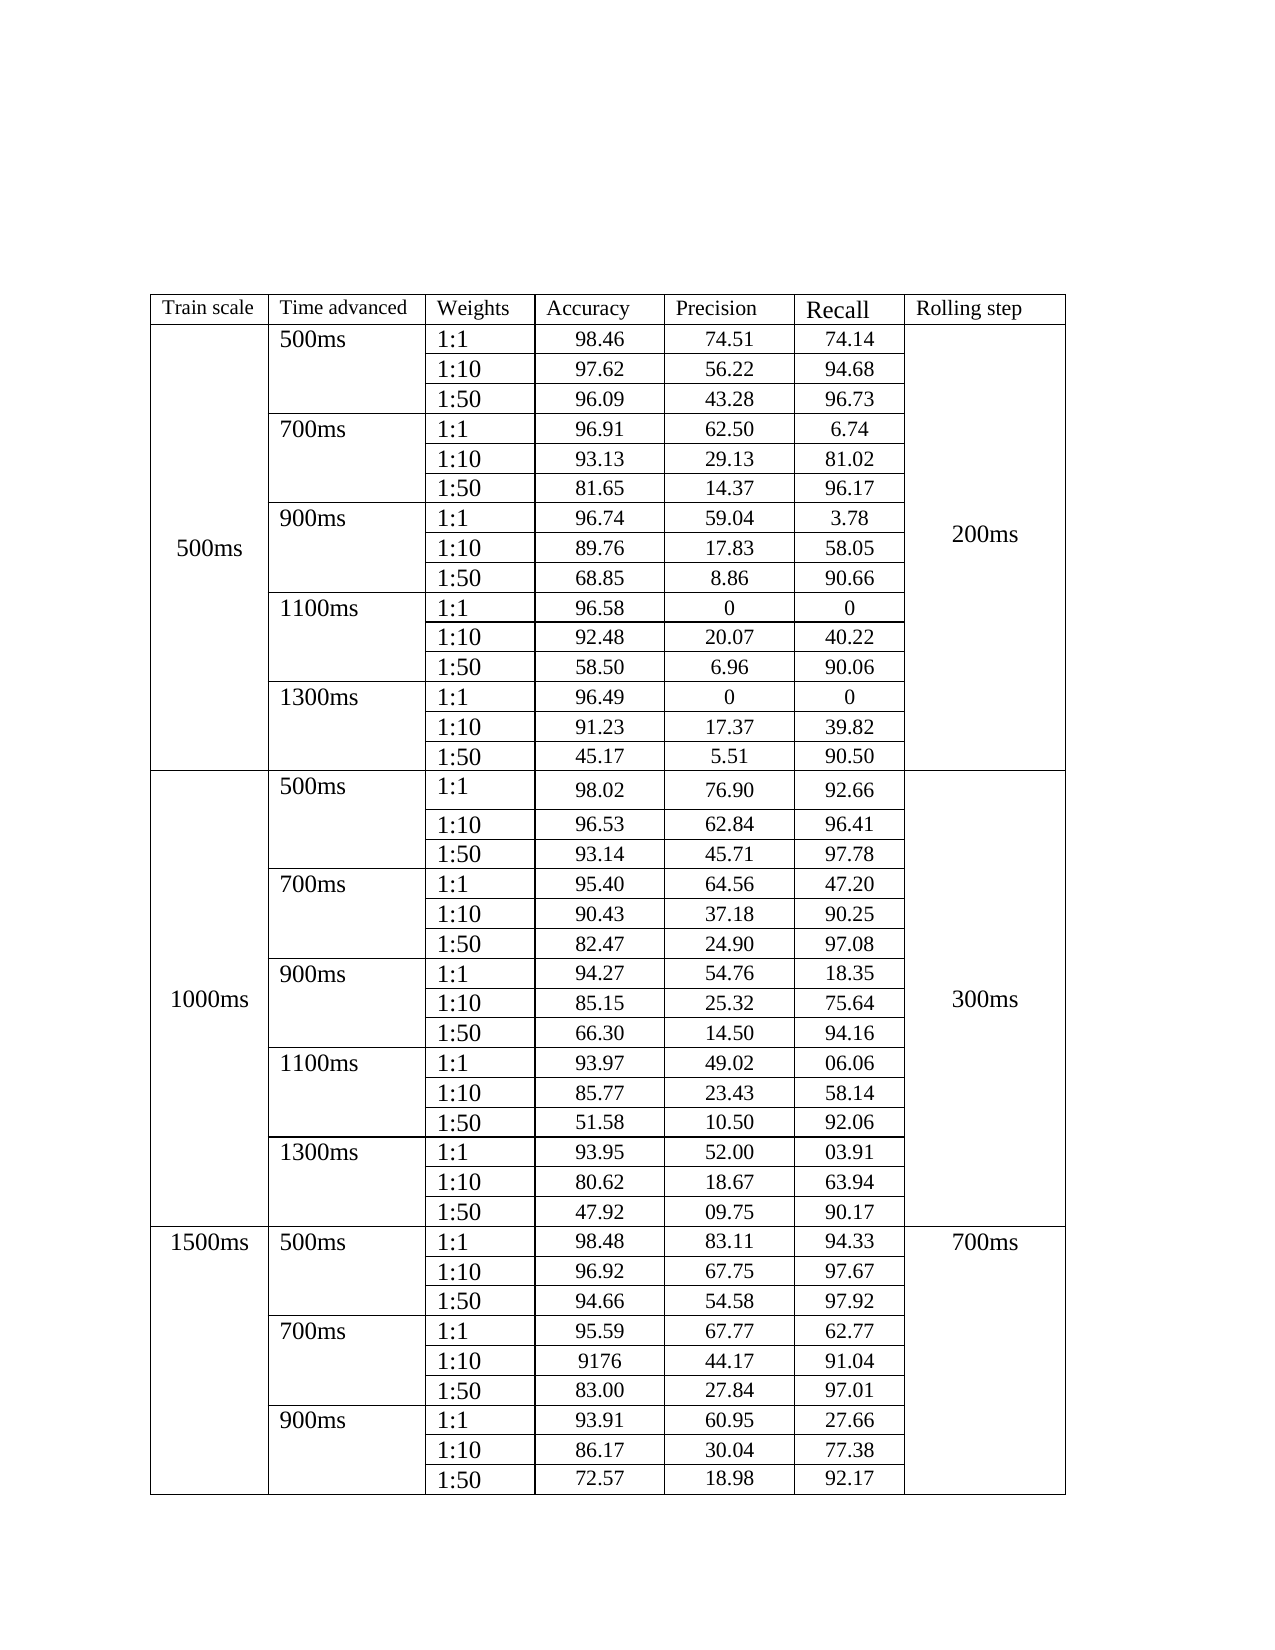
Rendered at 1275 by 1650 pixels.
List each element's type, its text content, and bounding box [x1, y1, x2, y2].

table_cell 66.30 [536, 1018, 664, 1047]
table_cell 90.43 [536, 899, 664, 928]
table_cell 90.50 [795, 742, 904, 770]
table_cell 89.76 [536, 533, 664, 562]
table_cell 1:1 [426, 414, 534, 443]
table_cell 1300ms [269, 1138, 425, 1226]
table_cell 1:10 [426, 810, 534, 838]
table_cell 1:1 [426, 869, 534, 898]
table_cell 1:50 [426, 1108, 534, 1136]
table_cell 58.50 [536, 652, 664, 681]
table_cell 95.59 [536, 1316, 664, 1345]
table_cell 60.95 [665, 1406, 794, 1434]
table_cell 20.07 [665, 623, 794, 651]
table_cell 62.84 [665, 810, 794, 838]
table_cell 47.20 [795, 869, 904, 898]
table_header Precision [665, 295, 794, 323]
table_cell 39.82 [795, 712, 904, 741]
table_cell 1:10 [426, 899, 534, 928]
table_cell 93.91 [536, 1406, 664, 1434]
table_cell 1000ms [151, 771, 268, 1226]
table_cell 1:10 [426, 623, 534, 651]
table_cell 14.37 [665, 474, 794, 502]
table_cell 62.50 [665, 414, 794, 443]
table_cell 86.17 [536, 1435, 664, 1464]
table_cell 1:50 [426, 840, 534, 868]
table_cell 96.91 [536, 414, 664, 443]
table_cell 97.01 [795, 1376, 904, 1404]
table_cell 1:10 [426, 444, 534, 472]
table_cell 93.97 [536, 1048, 664, 1077]
table_cell 500ms [269, 1227, 425, 1315]
table_cell 900ms [269, 1406, 425, 1494]
table_cell 1:10 [426, 1435, 534, 1464]
table_cell 1:50 [426, 1376, 534, 1404]
table_cell 95.40 [536, 869, 664, 898]
table_cell 83.00 [536, 1376, 664, 1404]
table_cell 77.38 [795, 1435, 904, 1464]
table_cell 90.25 [795, 899, 904, 928]
table_cell 27.84 [665, 1376, 794, 1404]
table_cell 67.75 [665, 1257, 794, 1285]
table_header Time advanced [269, 295, 425, 323]
table_cell 1:10 [426, 1257, 534, 1285]
table_cell 300ms [905, 771, 1065, 1226]
table_cell 1:50 [426, 1018, 534, 1047]
table_cell 1:50 [426, 652, 534, 681]
table_cell 98.46 [536, 325, 664, 353]
table_cell 1:1 [426, 1048, 534, 1077]
table_header Recall [795, 295, 904, 323]
table_cell 27.66 [795, 1406, 904, 1434]
table_cell 1:1 [426, 771, 534, 809]
table_cell 96.09 [536, 384, 664, 413]
table_cell 09.75 [665, 1197, 794, 1226]
table_cell 1:50 [426, 742, 534, 770]
table_cell 80.62 [536, 1167, 664, 1196]
table_cell 900ms [269, 959, 425, 1047]
table_cell 98.48 [536, 1227, 664, 1256]
table_cell 81.65 [536, 474, 664, 502]
table_cell 91.23 [536, 712, 664, 741]
table_cell 18.35 [795, 959, 904, 987]
table_cell 700ms [269, 869, 425, 958]
table_cell 24.90 [665, 929, 794, 958]
table_cell 96.53 [536, 810, 664, 838]
table_cell 06.06 [795, 1048, 904, 1077]
table_cell 5.51 [665, 742, 794, 770]
table_cell 1:1 [426, 1227, 534, 1256]
table_cell 1:1 [426, 325, 534, 353]
table_cell 1:1 [426, 1406, 534, 1434]
table_cell 96.73 [795, 384, 904, 413]
table_cell 700ms [269, 1316, 425, 1404]
table_cell 1:1 [426, 1316, 534, 1345]
table_cell 92.06 [795, 1108, 904, 1136]
table_cell 98.02 [536, 771, 664, 809]
table_cell 25.32 [665, 989, 794, 1017]
table_cell 1:10 [426, 989, 534, 1017]
table_cell 72.57 [536, 1465, 664, 1494]
table_cell 1:10 [426, 712, 534, 741]
table_cell 1:1 [426, 959, 534, 987]
table_cell 74.51 [665, 325, 794, 353]
table_cell 1100ms [269, 593, 425, 681]
table_cell 1100ms [269, 1048, 425, 1136]
table_cell 0 [665, 682, 794, 711]
table_cell 1:50 [426, 563, 534, 592]
table_cell 1:50 [426, 929, 534, 958]
table_cell 500ms [269, 771, 425, 868]
table_cell 75.64 [795, 989, 904, 1017]
table_cell 14.50 [665, 1018, 794, 1047]
table_cell 96.49 [536, 682, 664, 711]
table_cell 96.41 [795, 810, 904, 838]
table_cell 94.68 [795, 354, 904, 383]
table_header Train scale [151, 295, 268, 323]
table_header Rolling step [905, 295, 1065, 323]
table_cell 96.74 [536, 503, 664, 532]
table_cell 92.66 [795, 771, 904, 809]
table_cell 90.17 [795, 1197, 904, 1226]
table_cell 45.17 [536, 742, 664, 770]
table_cell 59.04 [665, 503, 794, 532]
table_cell 76.90 [665, 771, 794, 809]
table_cell 62.77 [795, 1316, 904, 1345]
table_cell 30.04 [665, 1435, 794, 1464]
table_cell 1:1 [426, 682, 534, 711]
table_cell 90.66 [795, 563, 904, 592]
table_cell 85.77 [536, 1078, 664, 1107]
table_cell 93.95 [536, 1138, 664, 1166]
table_cell 51.58 [536, 1108, 664, 1136]
table_cell 58.14 [795, 1078, 904, 1107]
table_cell 37.18 [665, 899, 794, 928]
table_cell 1:10 [426, 1167, 534, 1196]
table_cell 1:1 [426, 593, 534, 621]
table_cell 97.62 [536, 354, 664, 383]
table_cell 74.14 [795, 325, 904, 353]
table_cell 500ms [151, 325, 268, 770]
table_cell 700ms [269, 414, 425, 502]
table_cell 1:10 [426, 354, 534, 383]
table_cell 1:1 [426, 503, 534, 532]
table_cell 67.77 [665, 1316, 794, 1345]
table_cell 83.11 [665, 1227, 794, 1256]
table_cell 0 [665, 593, 794, 621]
table_cell 97.78 [795, 840, 904, 868]
table_cell 18.67 [665, 1167, 794, 1196]
table_header Weights [426, 295, 534, 323]
table_cell 54.76 [665, 959, 794, 987]
table_cell 96.92 [536, 1257, 664, 1285]
table_cell 1:50 [426, 1286, 534, 1315]
table_cell 18.98 [665, 1465, 794, 1494]
table_cell 85.15 [536, 989, 664, 1017]
table_cell 97.92 [795, 1286, 904, 1315]
table_cell 92.17 [795, 1465, 904, 1494]
table_cell 1:10 [426, 533, 534, 562]
table_cell 68.85 [536, 563, 664, 592]
table_cell 43.28 [665, 384, 794, 413]
table_cell 52.00 [665, 1138, 794, 1166]
table_cell 700ms [905, 1227, 1065, 1494]
table_cell 54.58 [665, 1286, 794, 1315]
table_cell 45.71 [665, 840, 794, 868]
table_cell 10.50 [665, 1108, 794, 1136]
table_cell 0 [795, 682, 904, 711]
table_cell 56.22 [665, 354, 794, 383]
table_cell 96.17 [795, 474, 904, 502]
table_cell 1500ms [151, 1227, 268, 1494]
table_cell 58.05 [795, 533, 904, 562]
table_cell 94.33 [795, 1227, 904, 1256]
table_cell 1:10 [426, 1346, 534, 1375]
table_cell 900ms [269, 503, 425, 592]
table_cell 91.04 [795, 1346, 904, 1375]
table_cell 92.48 [536, 623, 664, 651]
table_cell 03.91 [795, 1138, 904, 1166]
table_cell 1:50 [426, 1465, 534, 1494]
table_cell 8.86 [665, 563, 794, 592]
table_cell 97.08 [795, 929, 904, 958]
table_cell 1300ms [269, 682, 425, 770]
table_cell 500ms [269, 325, 425, 413]
table_cell 1:10 [426, 1078, 534, 1107]
table_cell 44.17 [665, 1346, 794, 1375]
table_cell 94.16 [795, 1018, 904, 1047]
table_cell 93.13 [536, 444, 664, 472]
table_cell 96.58 [536, 593, 664, 621]
table_cell 82.47 [536, 929, 664, 958]
table_cell 49.02 [665, 1048, 794, 1077]
table_cell 29.13 [665, 444, 794, 472]
table_cell 97.67 [795, 1257, 904, 1285]
table_cell 1:1 [426, 1138, 534, 1166]
table_cell 63.94 [795, 1167, 904, 1196]
table_cell 0 [795, 593, 904, 621]
table_cell 1:50 [426, 474, 534, 502]
table_cell 1:50 [426, 384, 534, 413]
table_cell 90.06 [795, 652, 904, 681]
table_cell 17.83 [665, 533, 794, 562]
table_cell 9176 [536, 1346, 664, 1375]
table_cell 47.92 [536, 1197, 664, 1226]
table_cell 93.14 [536, 840, 664, 868]
table_cell 1:50 [426, 1197, 534, 1226]
table_cell 17.37 [665, 712, 794, 741]
table_cell 6.74 [795, 414, 904, 443]
table_cell 200ms [905, 325, 1065, 770]
table_cell 3.78 [795, 503, 904, 532]
table_cell 64.56 [665, 869, 794, 898]
table_cell 6.96 [665, 652, 794, 681]
table_cell 81.02 [795, 444, 904, 472]
table_cell 94.27 [536, 959, 664, 987]
table_header Accuracy [536, 295, 664, 323]
table_cell 94.66 [536, 1286, 664, 1315]
table_cell 40.22 [795, 623, 904, 651]
table_cell 23.43 [665, 1078, 794, 1107]
